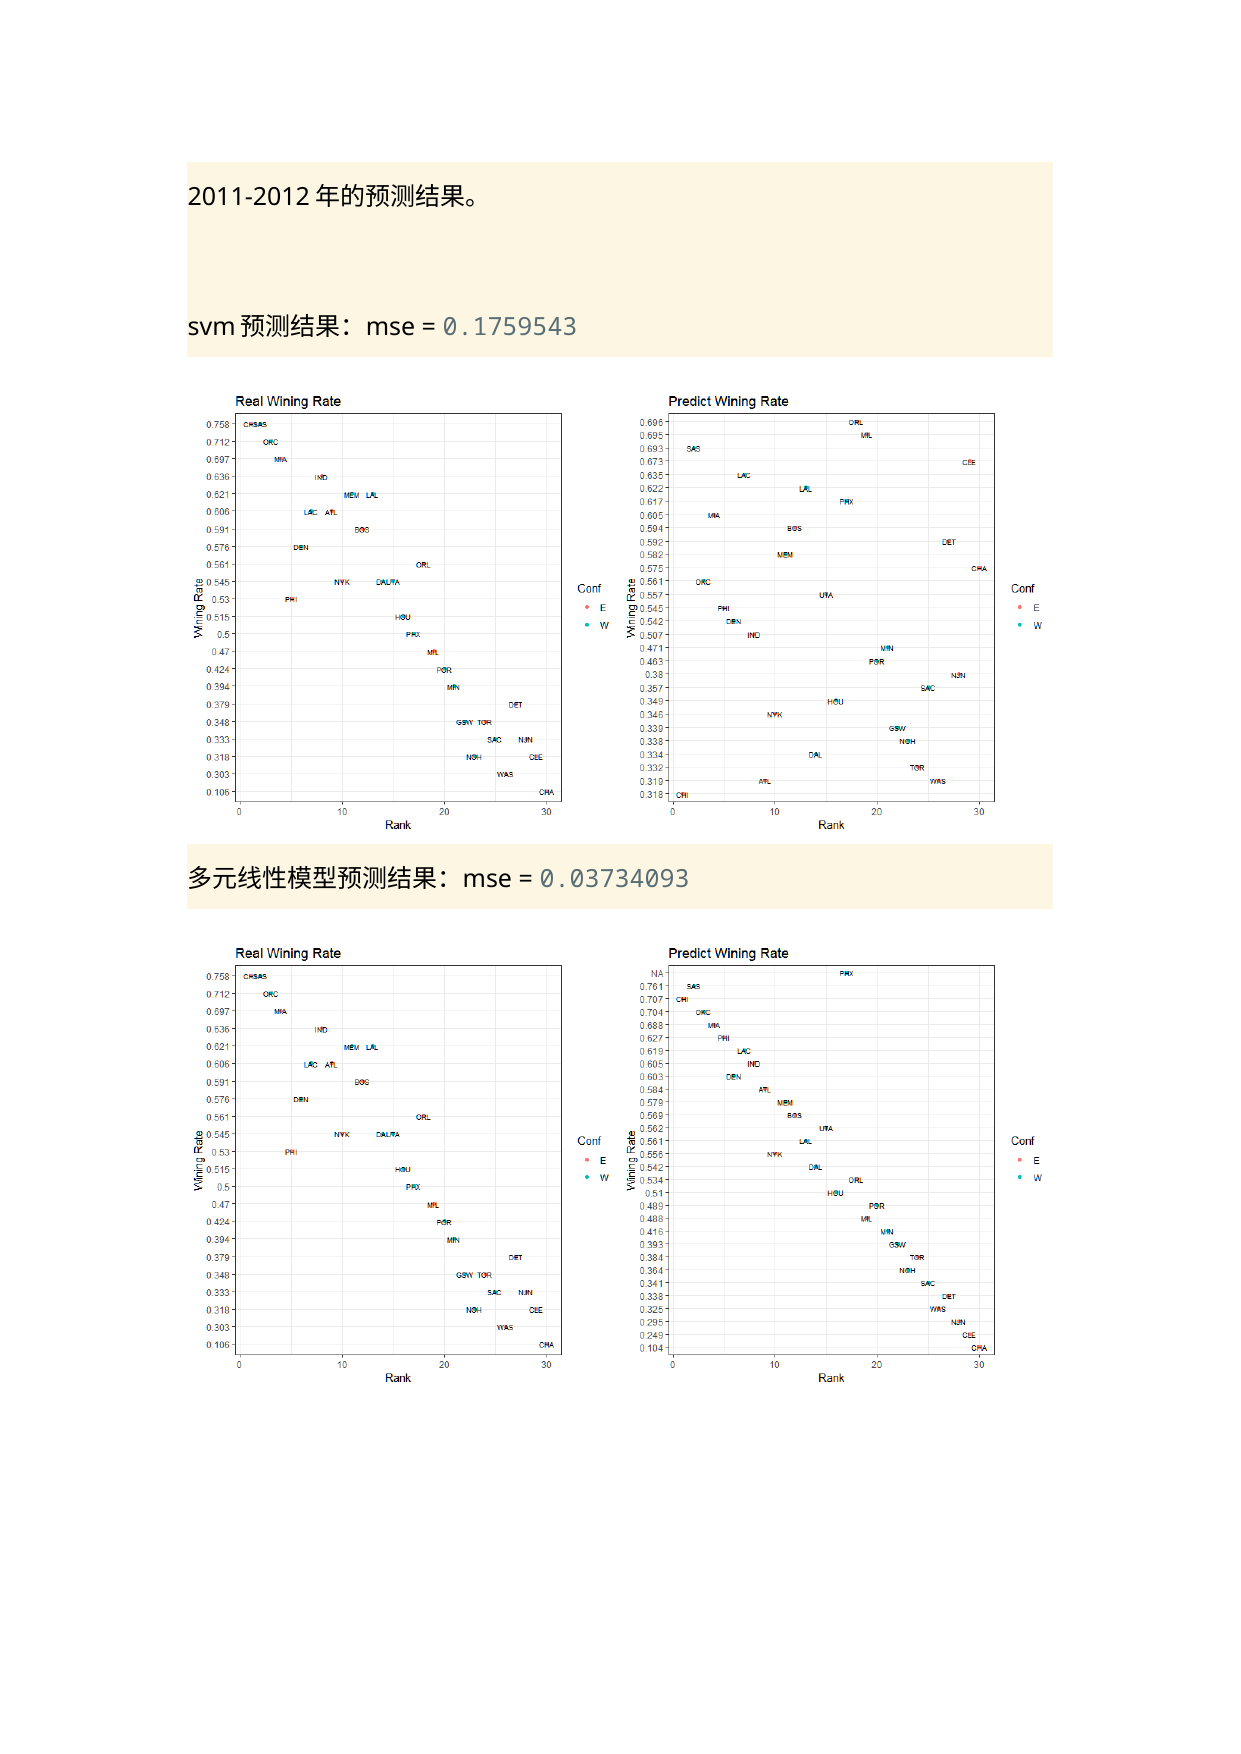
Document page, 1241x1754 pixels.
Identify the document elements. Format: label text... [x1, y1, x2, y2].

text svm预测结果：mse = 0.1759543 [187, 292, 1053, 357]
picture [187, 389, 1053, 836]
picture [187, 942, 1053, 1389]
text 多元线性模型预测结果：mse = 0.03734093 [187, 844, 1053, 909]
text 2011-2012年的预测结果。 [187, 162, 1053, 227]
